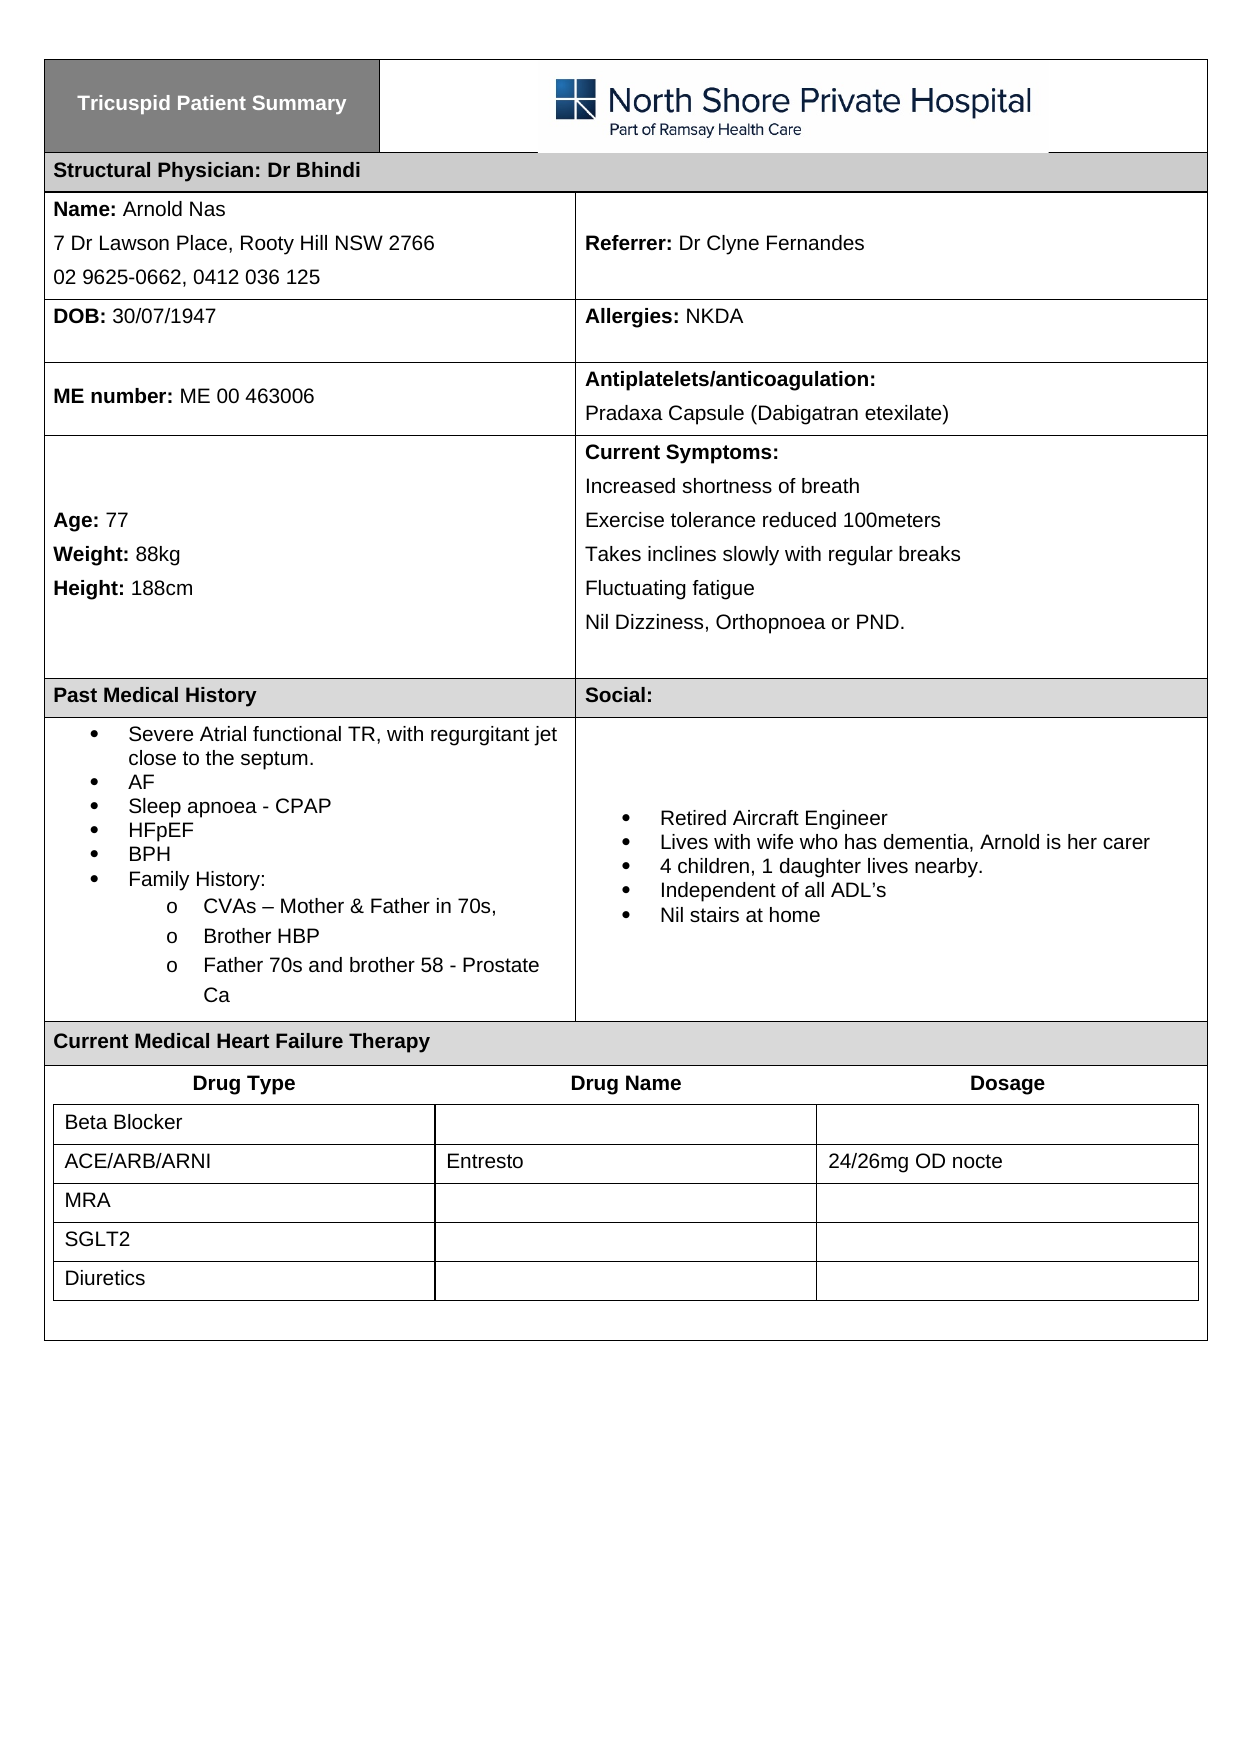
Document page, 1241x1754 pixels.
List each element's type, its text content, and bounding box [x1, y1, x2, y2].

table_cell Current Symptoms: Increased shortness of breath Exercise tolerance reduced 100meters Takes inclines slowly with regular breaks Fluctuating fatigue Nil Dizziness, Orthopnoea or PND. [576, 436, 1207, 678]
table_cell Referrer: Dr Clyne Fernandes [576, 193, 1207, 298]
picture [537, 60, 1049, 153]
table_cell Severe Atrial functional TR, with regurgitant jet close to the septum. AF Sleep apnoea - CPAP HFpEF BPH Family History: CVAs – Mother & Father in 70s, Brother HBP Father 70s and brother 58 - Prostate Ca [45, 718, 575, 1021]
table_header [1049, 60, 1207, 152]
table_cell Antiplatelets/anticoagulation: Pradaxa Capsule (Dabigatran etexilate) [576, 363, 1207, 435]
table_cell ME number: ME 00 463006 [45, 363, 575, 435]
table_header [380, 60, 537, 152]
table_cell Past Medical History [45, 679, 575, 717]
table_header Tricuspid Patient Summary [45, 60, 379, 152]
table_cell Name: Arnold Nas 7 Dr Lawson Place, Rooty Hill NSW 2766 02 9625-0662, 0412 036 125 [45, 193, 575, 298]
table_cell [45, 1066, 1207, 1339]
table_cell Retired Aircraft Engineer Lives with wife who has dementia, Arnold is her carer 4 children, 1 daughter lives nearby. Independent of all ADL’s Nil stairs at home [576, 718, 1207, 1021]
table_cell DOB: 30/07/1947 [45, 300, 575, 362]
table_cell Allergies: NKDA [576, 300, 1207, 362]
table_cell Age: 77 Weight: 88kg Height: 188cm [45, 436, 575, 678]
table_cell Current Medical Heart Failure Therapy [45, 1022, 1207, 1065]
table_cell Structural Physician: Dr Bhindi [45, 153, 1207, 191]
table_cell Social: [576, 679, 1207, 717]
